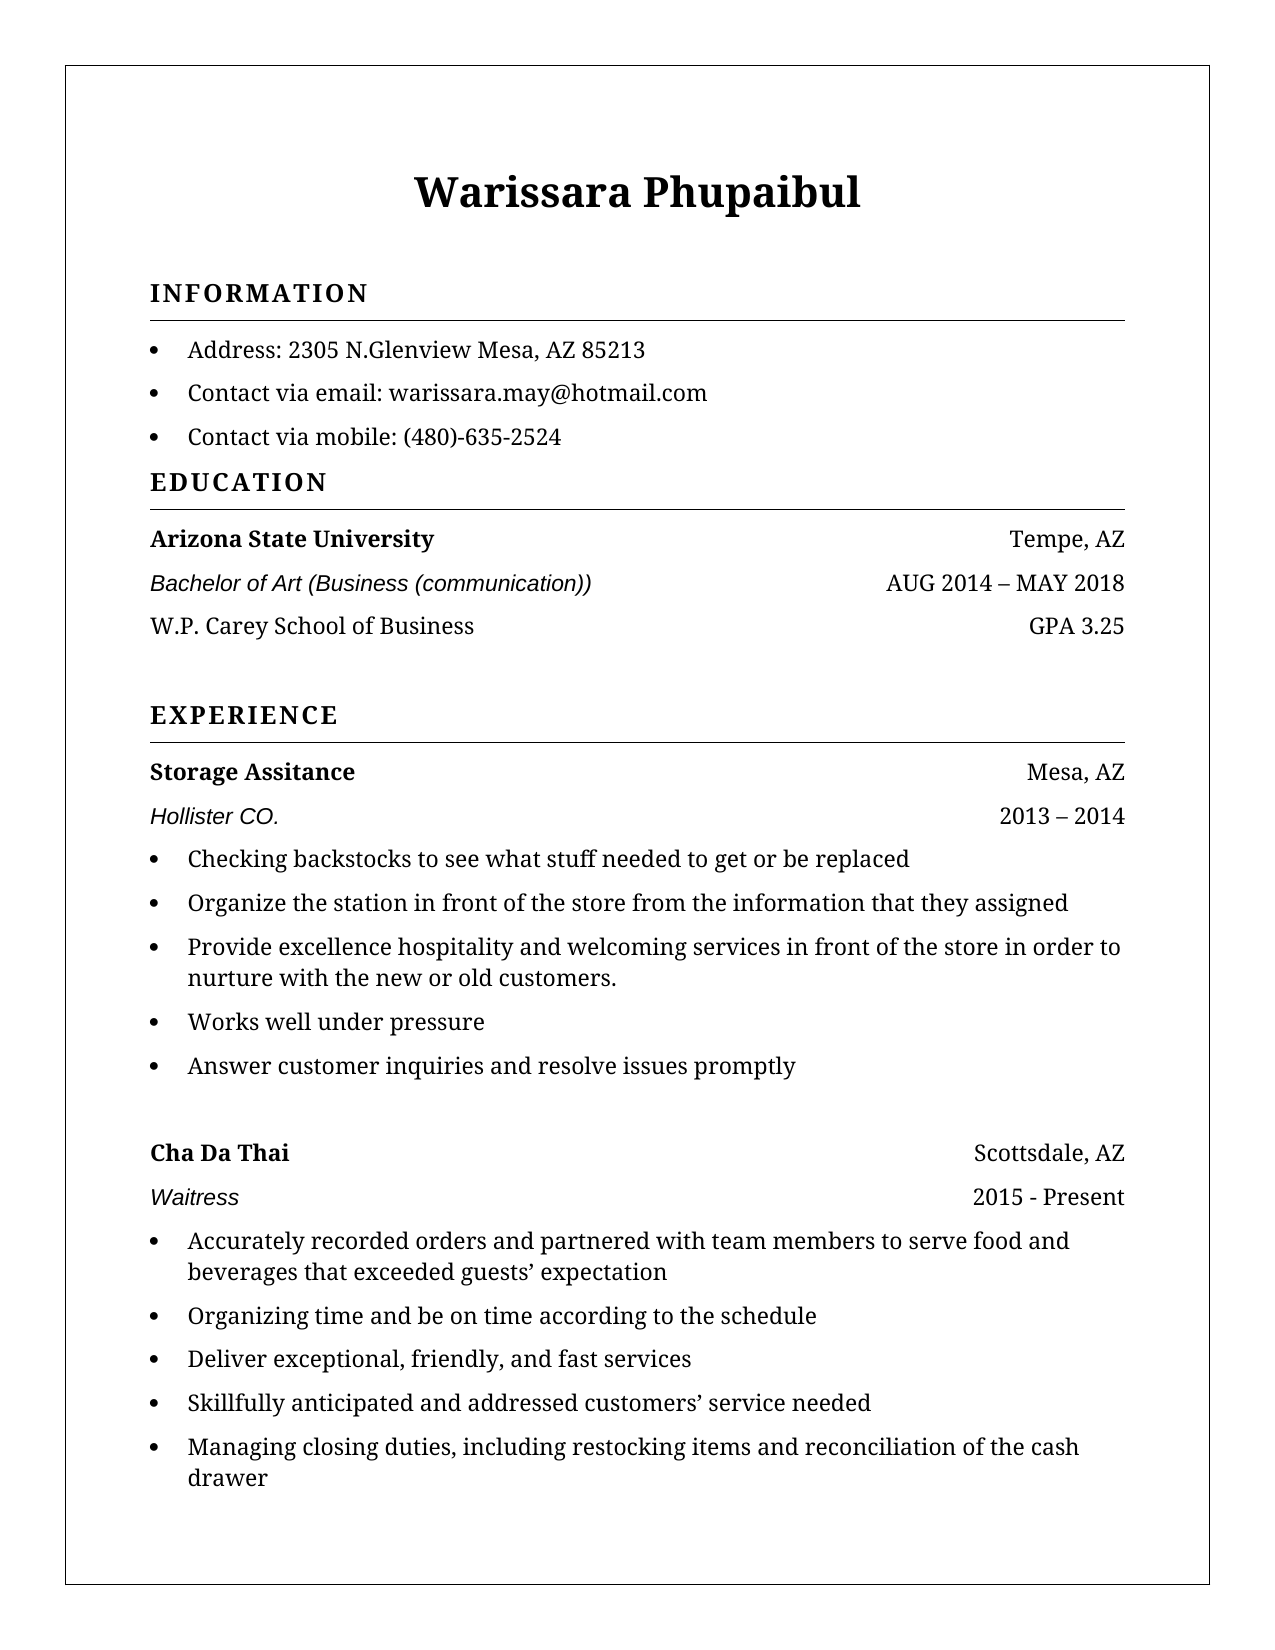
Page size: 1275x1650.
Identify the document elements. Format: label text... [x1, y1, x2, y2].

subtitle Education [150, 465, 1125, 509]
text Hollister CO. 2013 – 2014 [150, 799, 1125, 831]
list Checking backstocks to see what stuff needed to get or be replaced [150, 843, 1125, 874]
text W.P. Carey School of Business GPA 3.25 [150, 610, 1125, 642]
text Bachelor of Art (Business (communication)) AUG 2014 – MAY 2018 [150, 567, 1125, 598]
text Waitress 2015 - Present [150, 1181, 1125, 1212]
list Contact via email: warissara.may@hotmail.com [150, 377, 1125, 408]
text Warissara Phupaibul [150, 162, 1125, 219]
list Skillfully anticipated and addressed customers’ service needed [150, 1387, 1125, 1418]
list Managing closing duties, including restocking items and reconciliation of the cash drawer [150, 1431, 1125, 1493]
subtitle Experience [150, 698, 1125, 742]
list Answer customer inquiries and resolve issues promptly [150, 1049, 1125, 1081]
list Deliver exceptional, friendly, and fast services [150, 1343, 1125, 1374]
subtitle INFORMATION [150, 276, 1125, 320]
list Provide excellence hospitality and welcoming services in front of the store in order to nurture with the new or old customers. [150, 931, 1125, 993]
text Storage Assitance Mesa, AZ [150, 756, 1125, 787]
list Accurately recorded orders and partnered with team members to serve food and beverages that exceeded guests’ expectation [150, 1224, 1125, 1287]
list Organizing time and be on time according to the schedule [150, 1299, 1125, 1331]
text Arizona State University Tempe, AZ [150, 523, 1125, 554]
list Address: 2305 N.Glenview Mesa, AZ 85213 [150, 333, 1125, 365]
list Contact via mobile: (480)-635-2524 [150, 421, 1125, 452]
list Works well under pressure [150, 1006, 1125, 1037]
list Organize the station in front of the store from the information that they assigned [150, 887, 1125, 918]
text Cha Da Thai Scottsdale, AZ [150, 1137, 1125, 1168]
